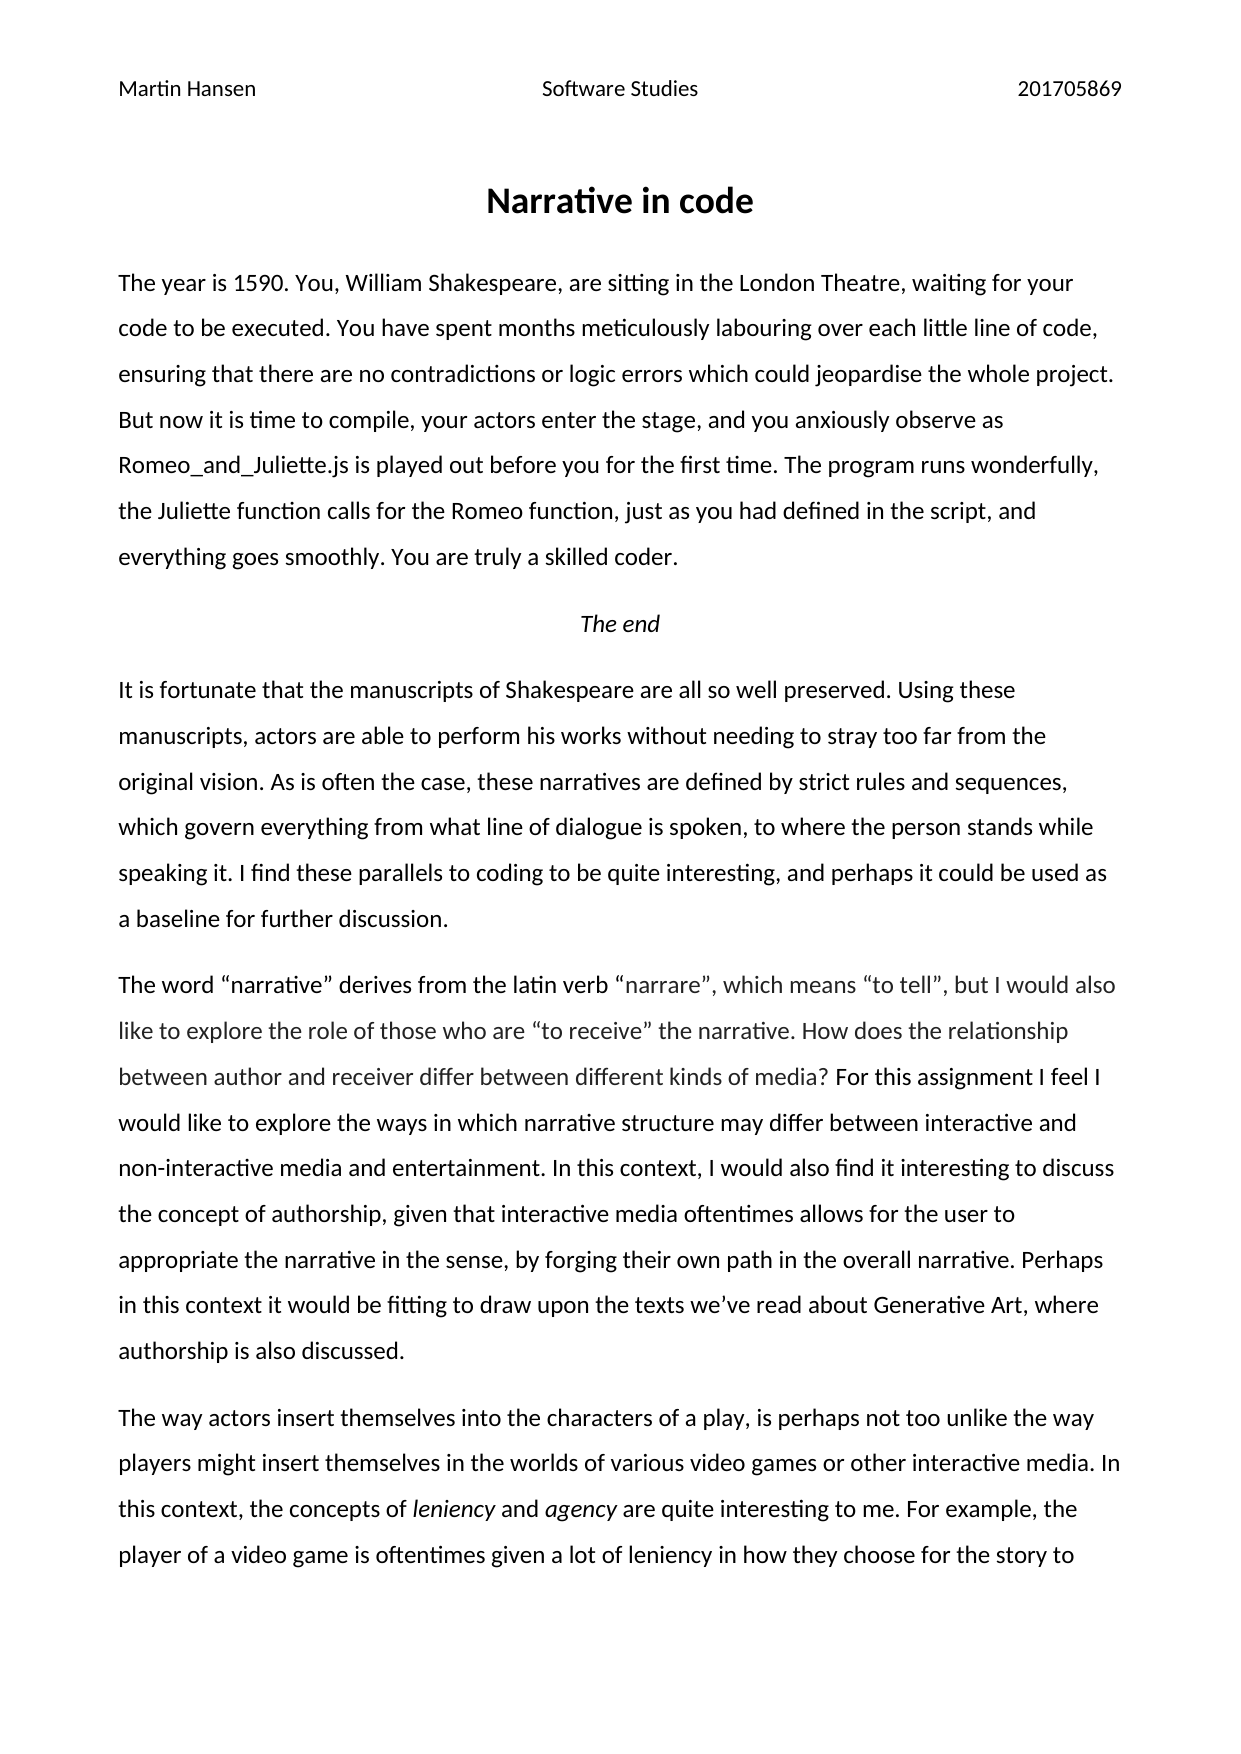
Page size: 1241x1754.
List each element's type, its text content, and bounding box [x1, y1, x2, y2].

text It is fortunate that the manuscripts of Shakespeare are all so well preserved. Using these manuscripts, actors are able to perform his works without needing to stray too far from the original vision. As is often the case, these narratives are defined by strict rules and sequences, which govern everything from what line of dialogue is spoken, to where the person stands while speaking it. I find these parallels to coding to be quite interesting, and perhaps it could be used as a baseline for further discussion. [118, 674, 1122, 933]
text Narrative in code [118, 177, 1122, 223]
text The year is 1590. You, William Shakespeare, are sitting in the London Theatre, waiting for your code to be executed. You have spent months meticulously labouring over each little line of code, ensuring that there are no contradictions or logic errors which could jeopardise the whole project. But now it is time to compile, your actors enter the stage, and you anxiously observe as Romeo_and_Juliette.js is played out before you for the first time. The program runs wonderfully, the Juliette function calls for the Romeo function, just as you had defined in the script, and everything goes smoothly. You are truly a skilled coder. [118, 267, 1122, 572]
text The end [118, 608, 1122, 638]
text The word “narrative” derives from the latin verb “narrare”, which means “to tell”, but I would also like to explore the role of those who are “to receive” the narrative. How does the relationship between author and receiver differ between different kinds of media? For this assignment I feel I would like to explore the ways in which narrative structure may differ between interactive and non-interactive media and entertainment. In this context, I would also find it interesting to discuss the concept of authorship, given that interactive media oftentimes allows for the user to appropriate the narrative in the sense, by forging their own path in the overall narrative. Perhaps in this context it would be fitting to draw upon the texts we’ve read about Generative Art, where authorship is also discussed. [118, 969, 1122, 1366]
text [118, 1402, 1122, 1569]
